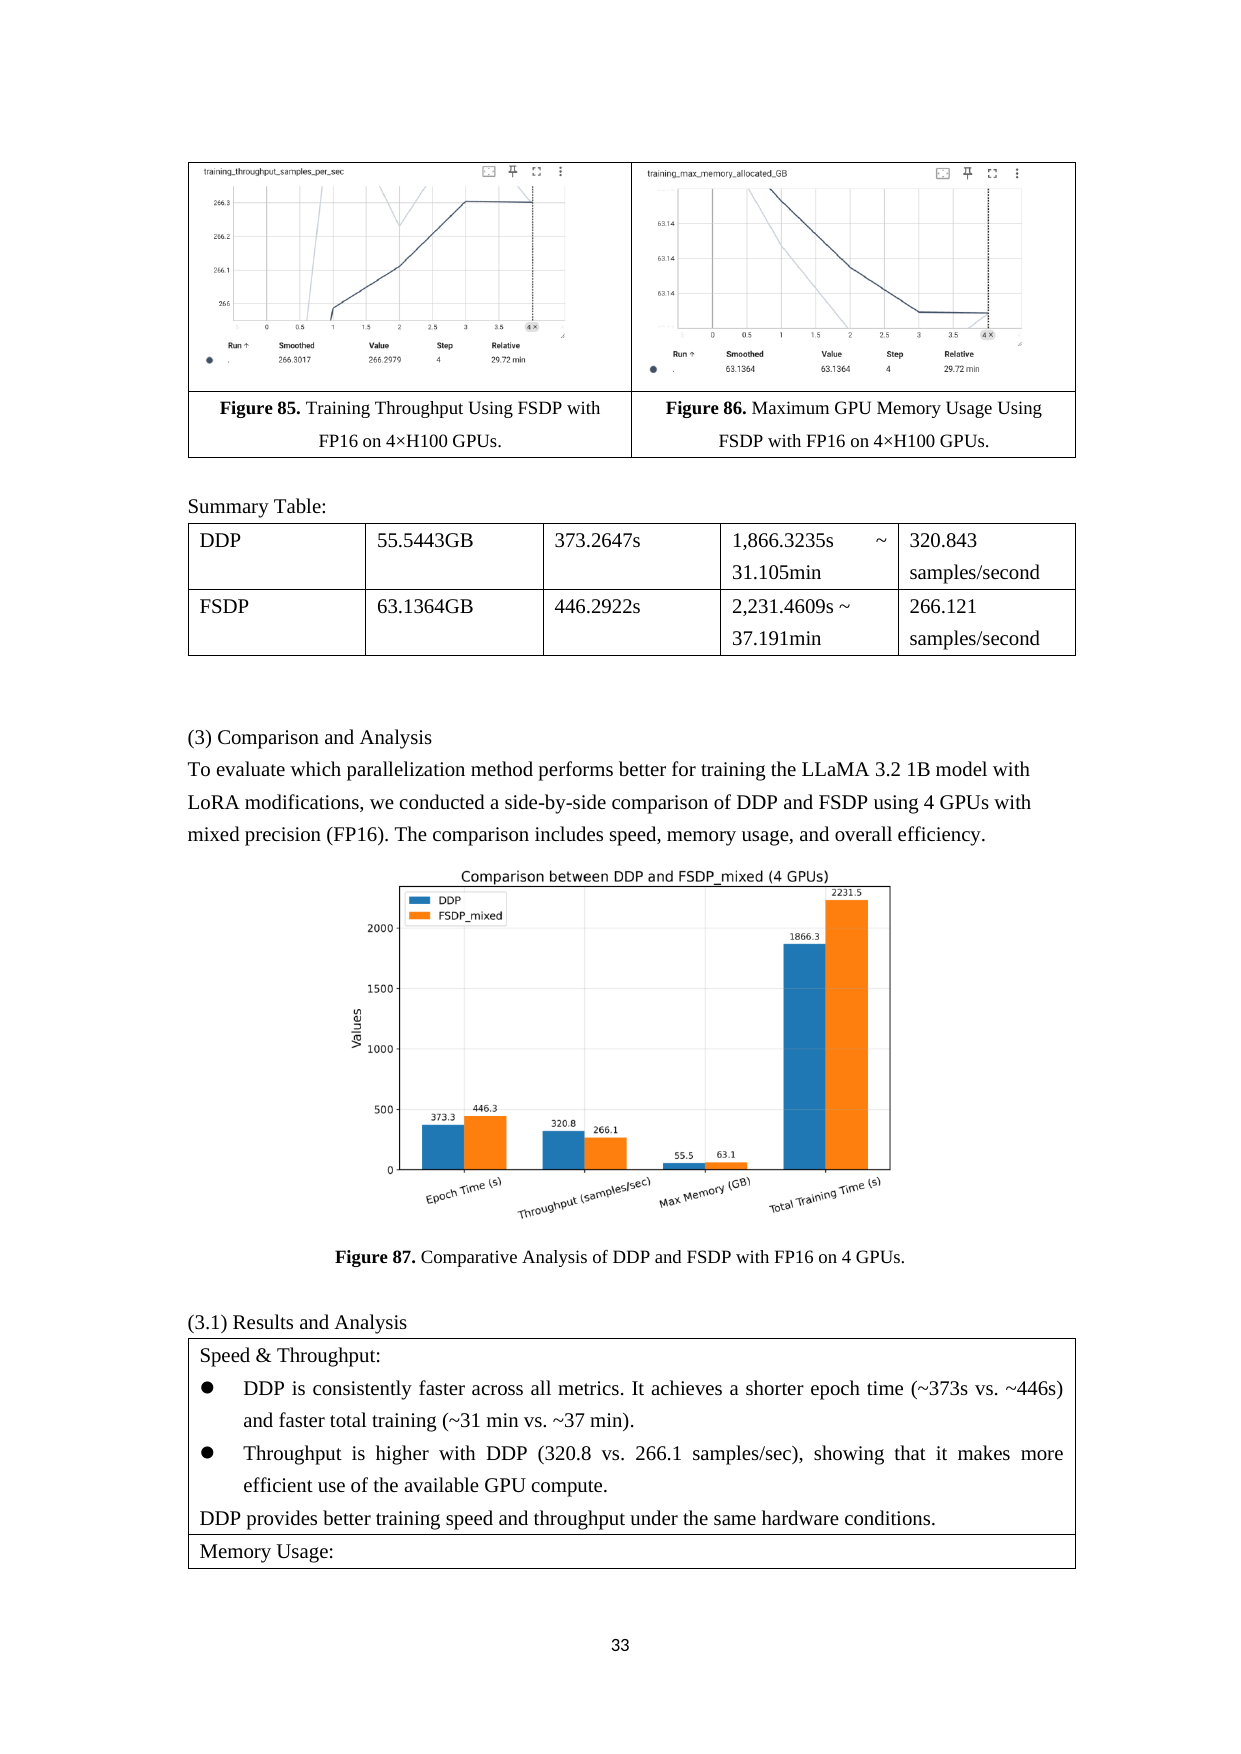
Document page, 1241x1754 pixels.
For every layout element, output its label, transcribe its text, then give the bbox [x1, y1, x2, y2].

text To evaluate which parallelization method performs better for training the LLaMA 3.2 1B model with LoRA modifications, we conducted a side-by-side comparison of DDP and FSDP using 4 GPUs with mixed precision (FP16). The comparison includes speed, memory usage, and overall efficiency. [187, 753, 1053, 851]
table_header 55.5443GB [366, 524, 543, 589]
list Comparison and Analysis [187, 721, 1053, 753]
table_cell 266.121 samples/second [899, 590, 1075, 655]
table_cell FSDP [189, 590, 365, 655]
table_header DDP [189, 524, 365, 589]
table_cell [632, 163, 1075, 391]
table_header 1,866.3235s ~ 31.105min [721, 524, 898, 589]
table_header 373.2647s [544, 524, 720, 589]
table_cell 446.2922s [544, 590, 720, 655]
table_header 320.843 samples/second [899, 524, 1075, 589]
table_cell Figure 86. Maximum GPU Memory Usage Using FSDP with FP16 on 4×H100 GPUs. [632, 392, 1075, 457]
table_cell Figure 85. Training Throughput Using FSDP with FP16 on 4×H100 GPUs. [189, 392, 631, 457]
table_cell [189, 163, 631, 391]
text (3.1) Results and Analysis [187, 1306, 1053, 1338]
text Summary Table: [187, 490, 1053, 523]
picture [199, 163, 568, 367]
table_header Speed & Throughput: DDP is consistently faster across all metrics. It achieves a shorter epoch time (~373s vs. ~446s) and faster total training (~31 min vs. ~37 min). Throughput is higher with DDP (320.8 vs. 266.1 samples/sec), showing that it makes more efficient use of the available GPU compute. DDP provides better training speed and throughput under the same hardware conditions. [189, 1339, 1075, 1534]
table_cell 63.1364GB [366, 590, 543, 655]
picture [643, 163, 1026, 381]
text Figure 87. Comparative Analysis of DDP and FSDP with FP16 on 4 GPUs. [187, 1241, 1053, 1273]
table_cell 2,231.4609s ~ 37.191min [721, 590, 898, 655]
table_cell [189, 1535, 1075, 1568]
picture [345, 864, 896, 1227]
